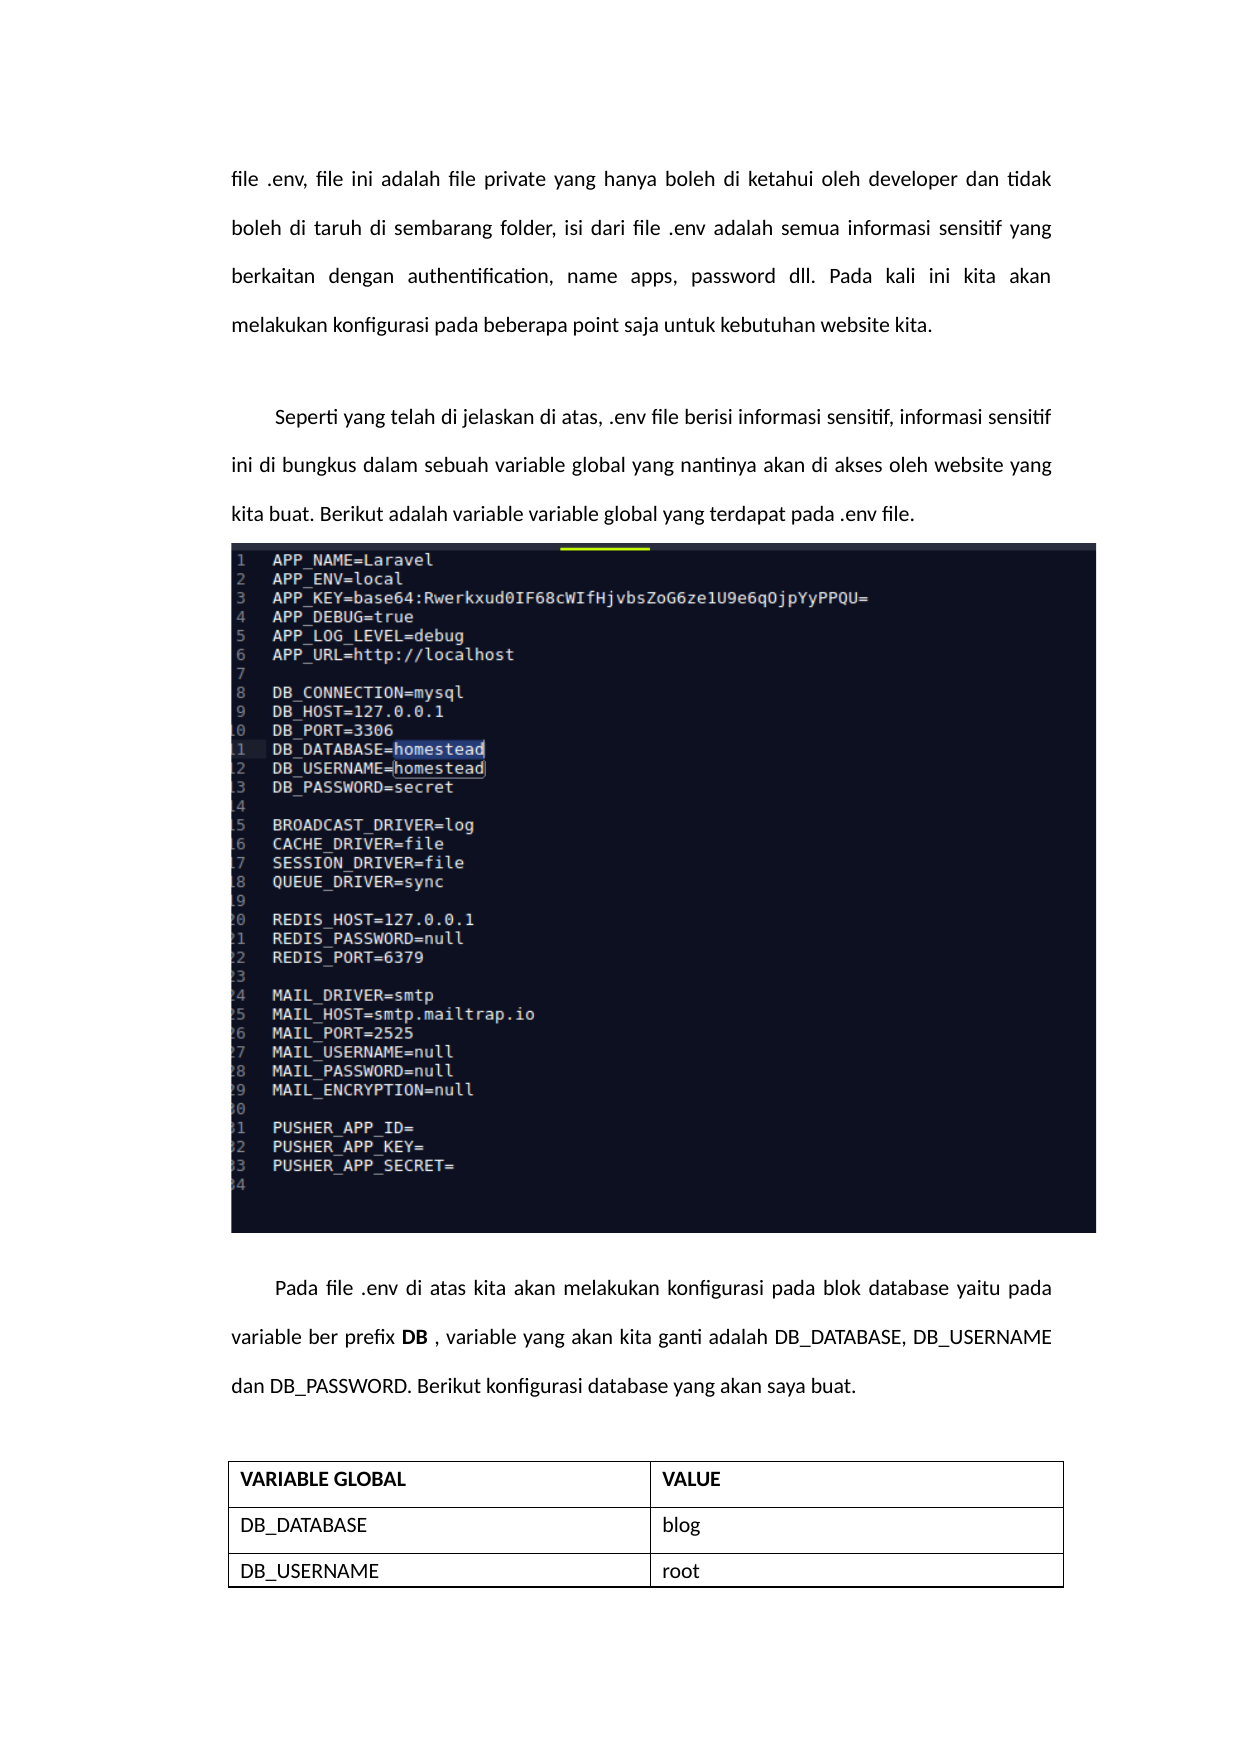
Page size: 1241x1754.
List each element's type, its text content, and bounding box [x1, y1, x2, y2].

list Seperti yang telah di jelaskan di atas, .env file berisi informasi sensitif, informasi sensitif ini di bungkus dalam sebuah variable global yang nantinya akan di akses oleh website yang kita buat. Berikut adalah variable variable global yang terdapat pada .env file. [231, 400, 1053, 530]
table_cell blog [651, 1508, 1063, 1553]
table_header VARIABLE GLOBAL [229, 1462, 650, 1507]
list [231, 162, 1053, 341]
table_header VALUE [651, 1462, 1063, 1507]
table_cell DB_USERNAME [229, 1554, 650, 1586]
table_cell root [651, 1554, 1063, 1586]
picture [231, 543, 1097, 1233]
table_cell DB_DATABASE [229, 1508, 650, 1553]
list Pada file .env di atas kita akan melakukan konfigurasi pada blok database yaitu pada variable ber prefix DB , variable yang akan kita ganti adalah DB_DATABASE, DB_USERNAME dan DB_PASSWORD. Berikut konfigurasi database yang akan saya buat. [231, 1272, 1053, 1402]
